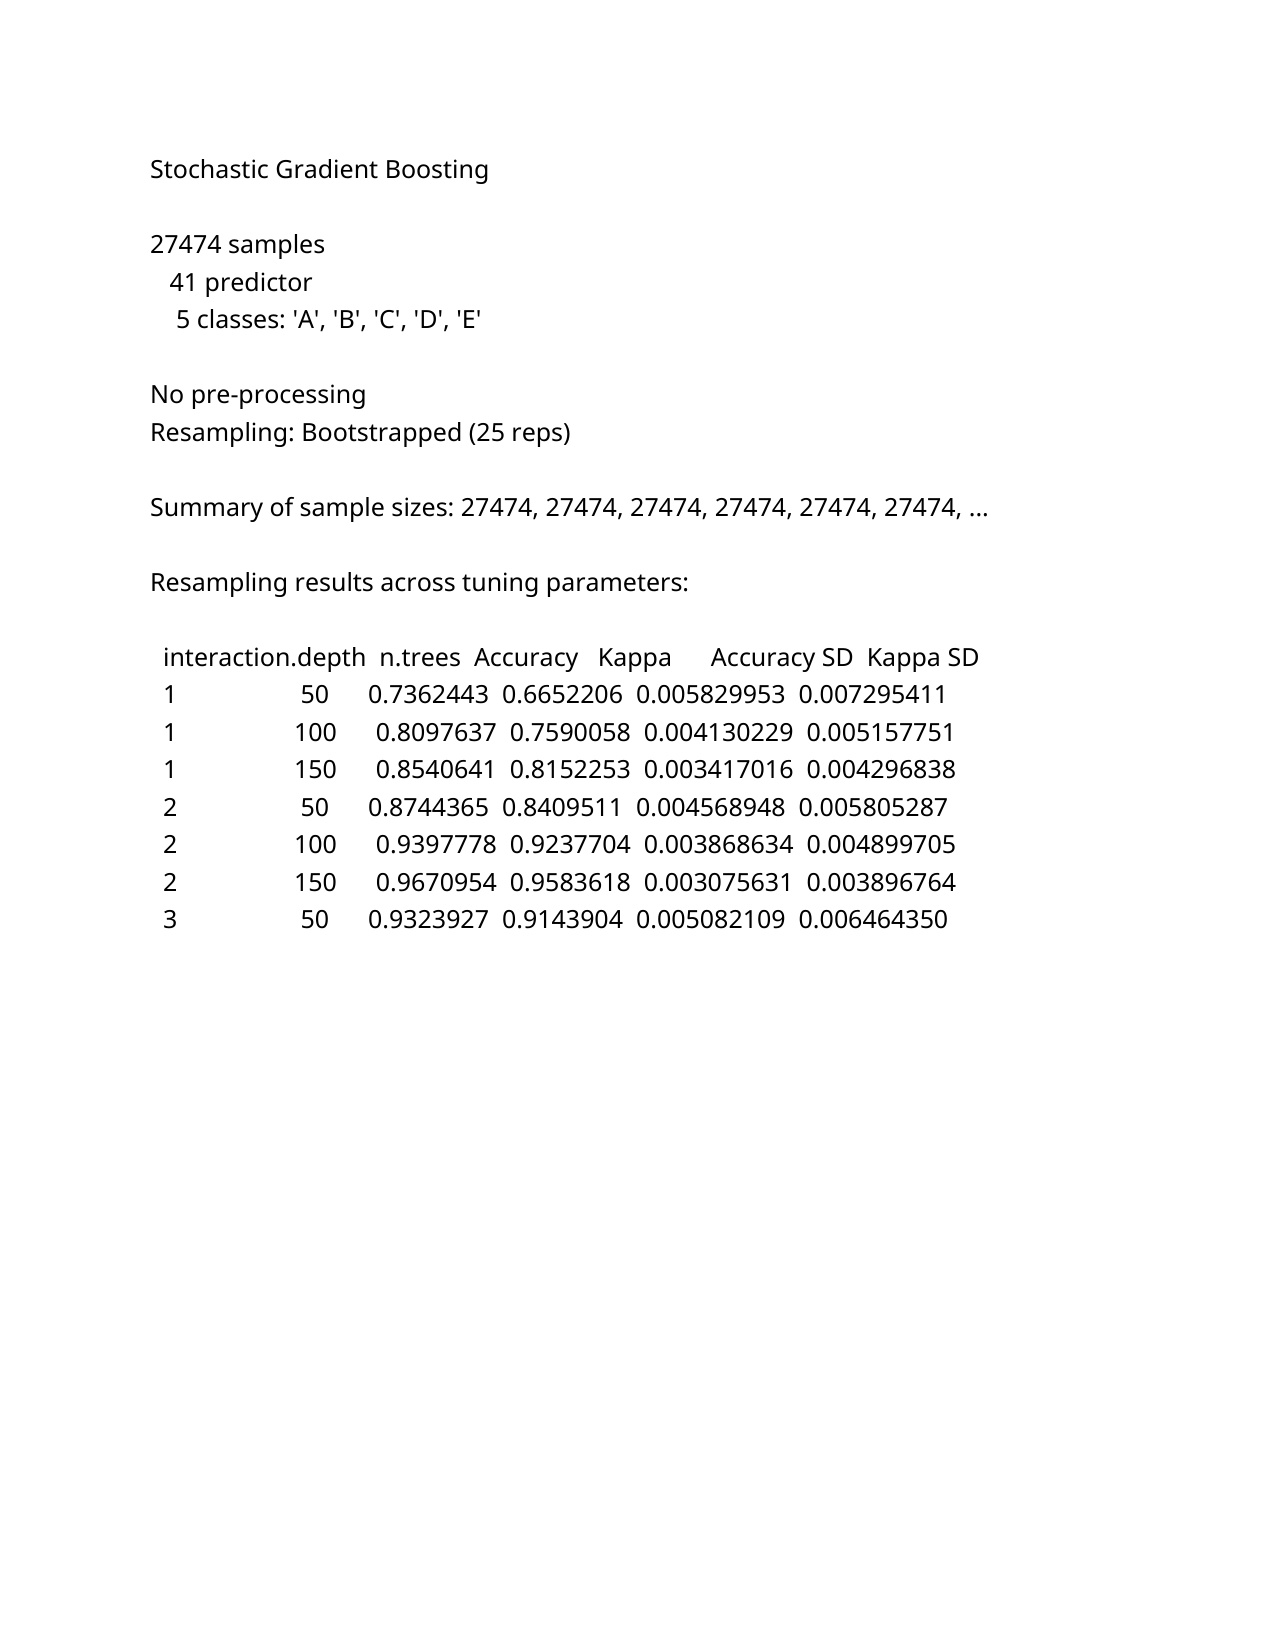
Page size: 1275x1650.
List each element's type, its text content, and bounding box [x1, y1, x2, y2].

text Summary of sample sizes: 27474, 27474, 27474, 27474, 27474, 27474, ... [150, 487, 1125, 525]
text 5 classes: 'A', 'B', 'C', 'D', 'E' [150, 300, 1125, 337]
text 3 50 0.9323927 0.9143904 0.005082109 0.006464350 [150, 900, 1125, 937]
text Stochastic Gradient Boosting [150, 150, 1125, 187]
text Resampling: Bootstrapped (25 reps) [150, 412, 1125, 450]
text 1 100 0.8097637 0.7590058 0.004130229 0.005157751 [150, 712, 1125, 750]
text 1 50 0.7362443 0.6652206 0.005829953 0.007295411 [150, 675, 1125, 712]
text 41 predictor [150, 262, 1125, 300]
text No pre-processing [150, 375, 1125, 412]
text 2 50 0.8744365 0.8409511 0.004568948 0.005805287 [150, 787, 1125, 825]
text Resampling results across tuning parameters: [150, 562, 1125, 600]
text 27474 samples [150, 225, 1125, 262]
text 2 150 0.9670954 0.9583618 0.003075631 0.003896764 [150, 862, 1125, 900]
text 1 150 0.8540641 0.8152253 0.003417016 0.004296838 [150, 750, 1125, 787]
text interaction.depth n.trees Accuracy Kappa Accuracy SD Kappa SD [150, 637, 1125, 675]
text 2 100 0.9397778 0.9237704 0.003868634 0.004899705 [150, 825, 1125, 862]
